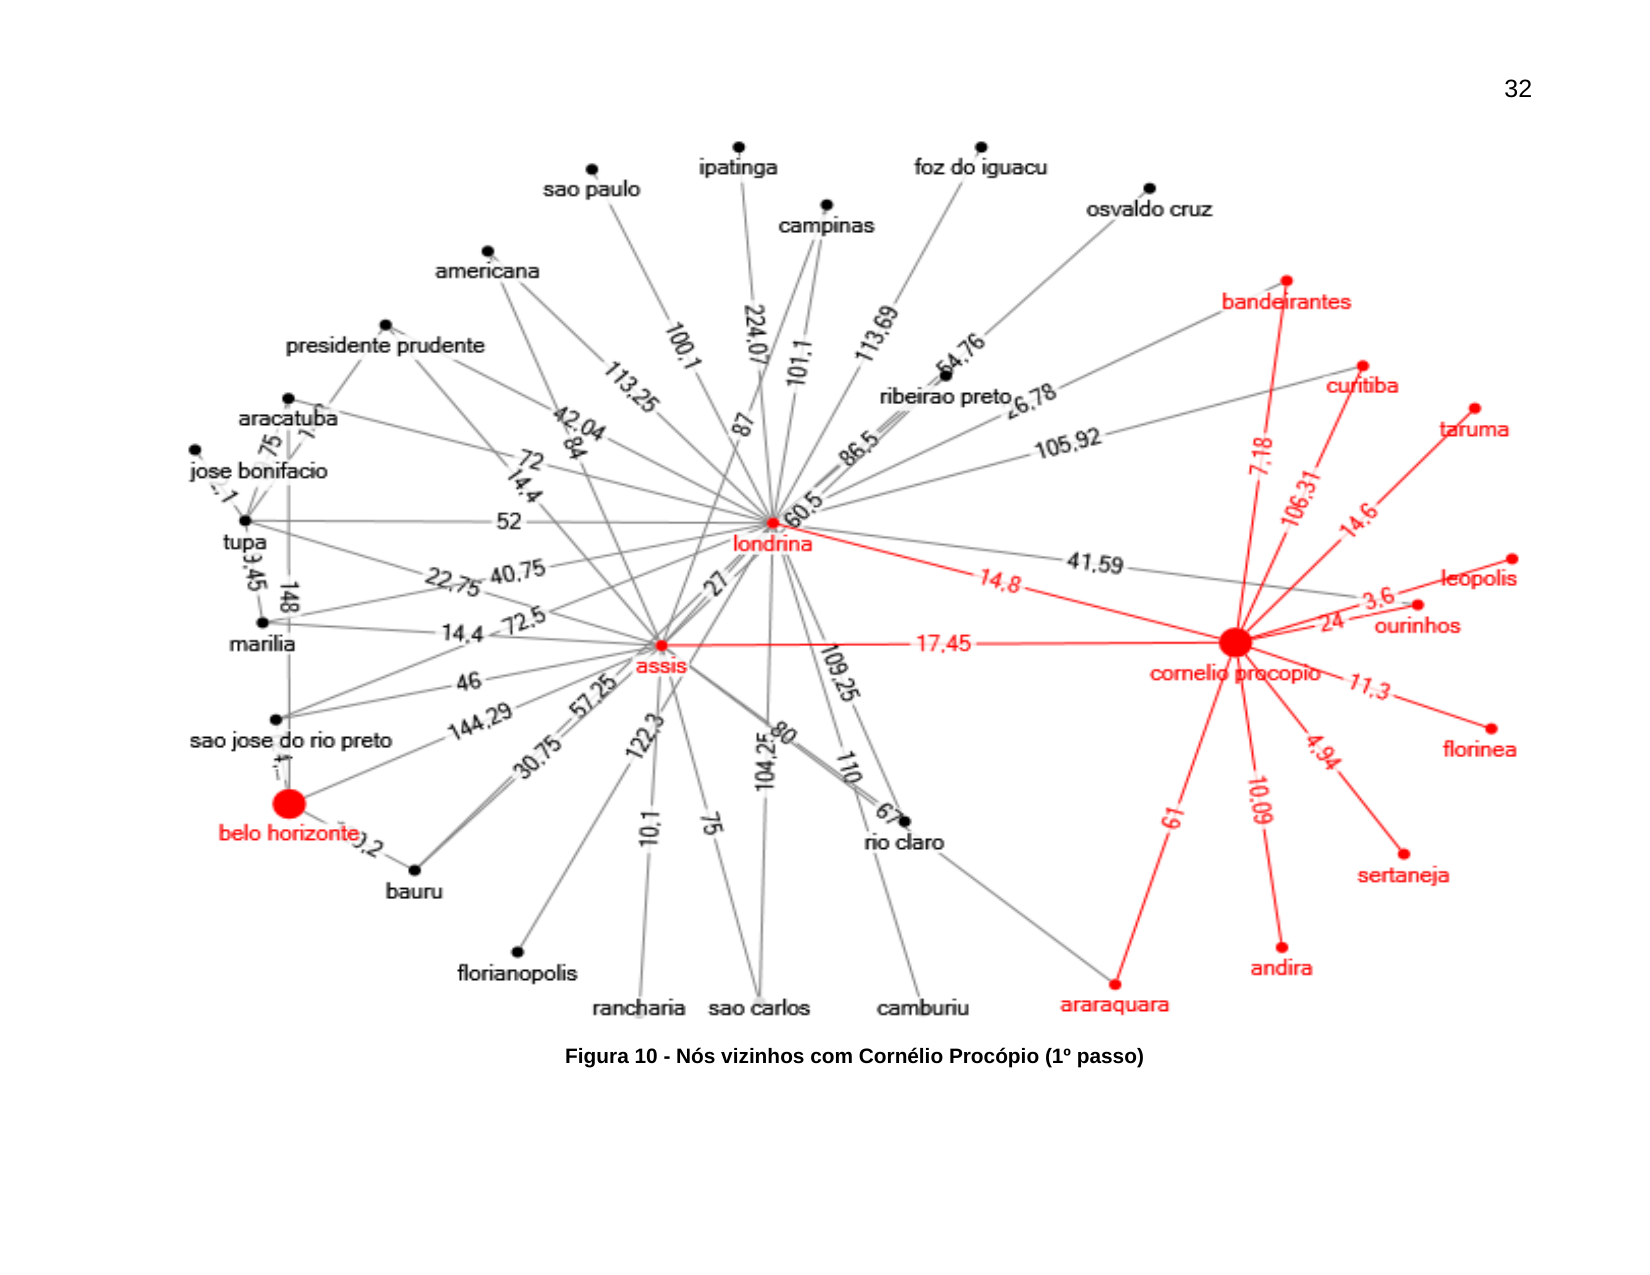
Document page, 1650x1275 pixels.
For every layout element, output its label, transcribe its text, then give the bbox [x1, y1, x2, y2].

picture [177, 131, 1531, 1030]
text Figura 10 - Nós vizinhos com Cornélio Procópio (1º passo) [177, 1044, 1532, 1068]
